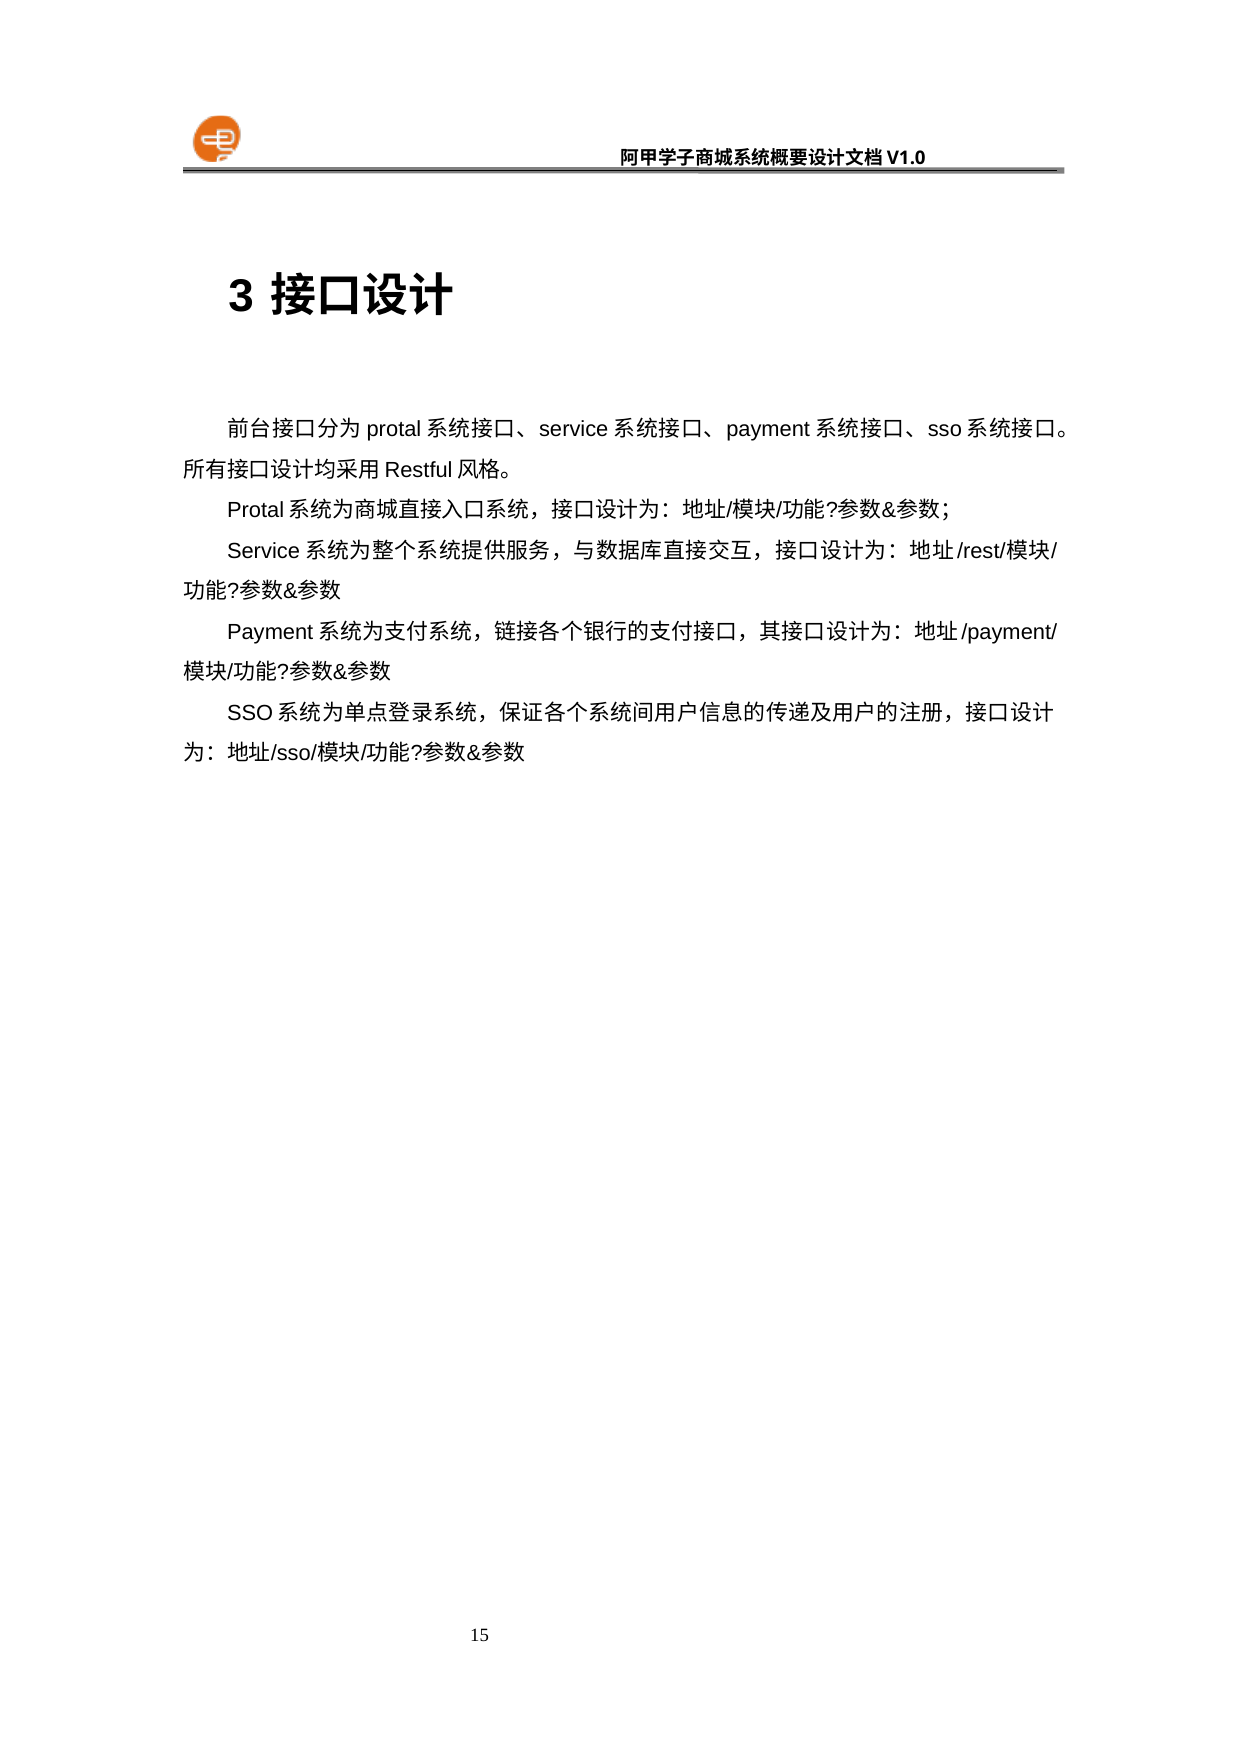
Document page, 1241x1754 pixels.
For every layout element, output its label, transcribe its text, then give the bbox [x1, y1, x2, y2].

text Service系统为整个系统提供服务，与数据库直接交互，接口设计为：地址/rest/模块/功能?参数&参数 [183, 532, 1057, 605]
text 前台接口分为protal系统接口、service系统接口、payment系统接口、sso系统接口。所有接口设计均采用Restful风格。 [183, 411, 1057, 484]
text Payment系统为支付系统，链接各个银行的支付接口，其接口设计为：地址/payment/模块/功能?参数&参数 [183, 613, 1057, 686]
picture [188, 115, 244, 160]
text SSO系统为单点登录系统，保证各个系统间用户信息的传递及用户的注册，接口设计为：地址/sso/模块/功能?参数&参数 [183, 694, 1057, 767]
text Protal系统为商城直接入口系统，接口设计为：地址/模块/功能?参数&参数； [183, 492, 1057, 524]
subtitle 接口设计 [228, 243, 1057, 340]
